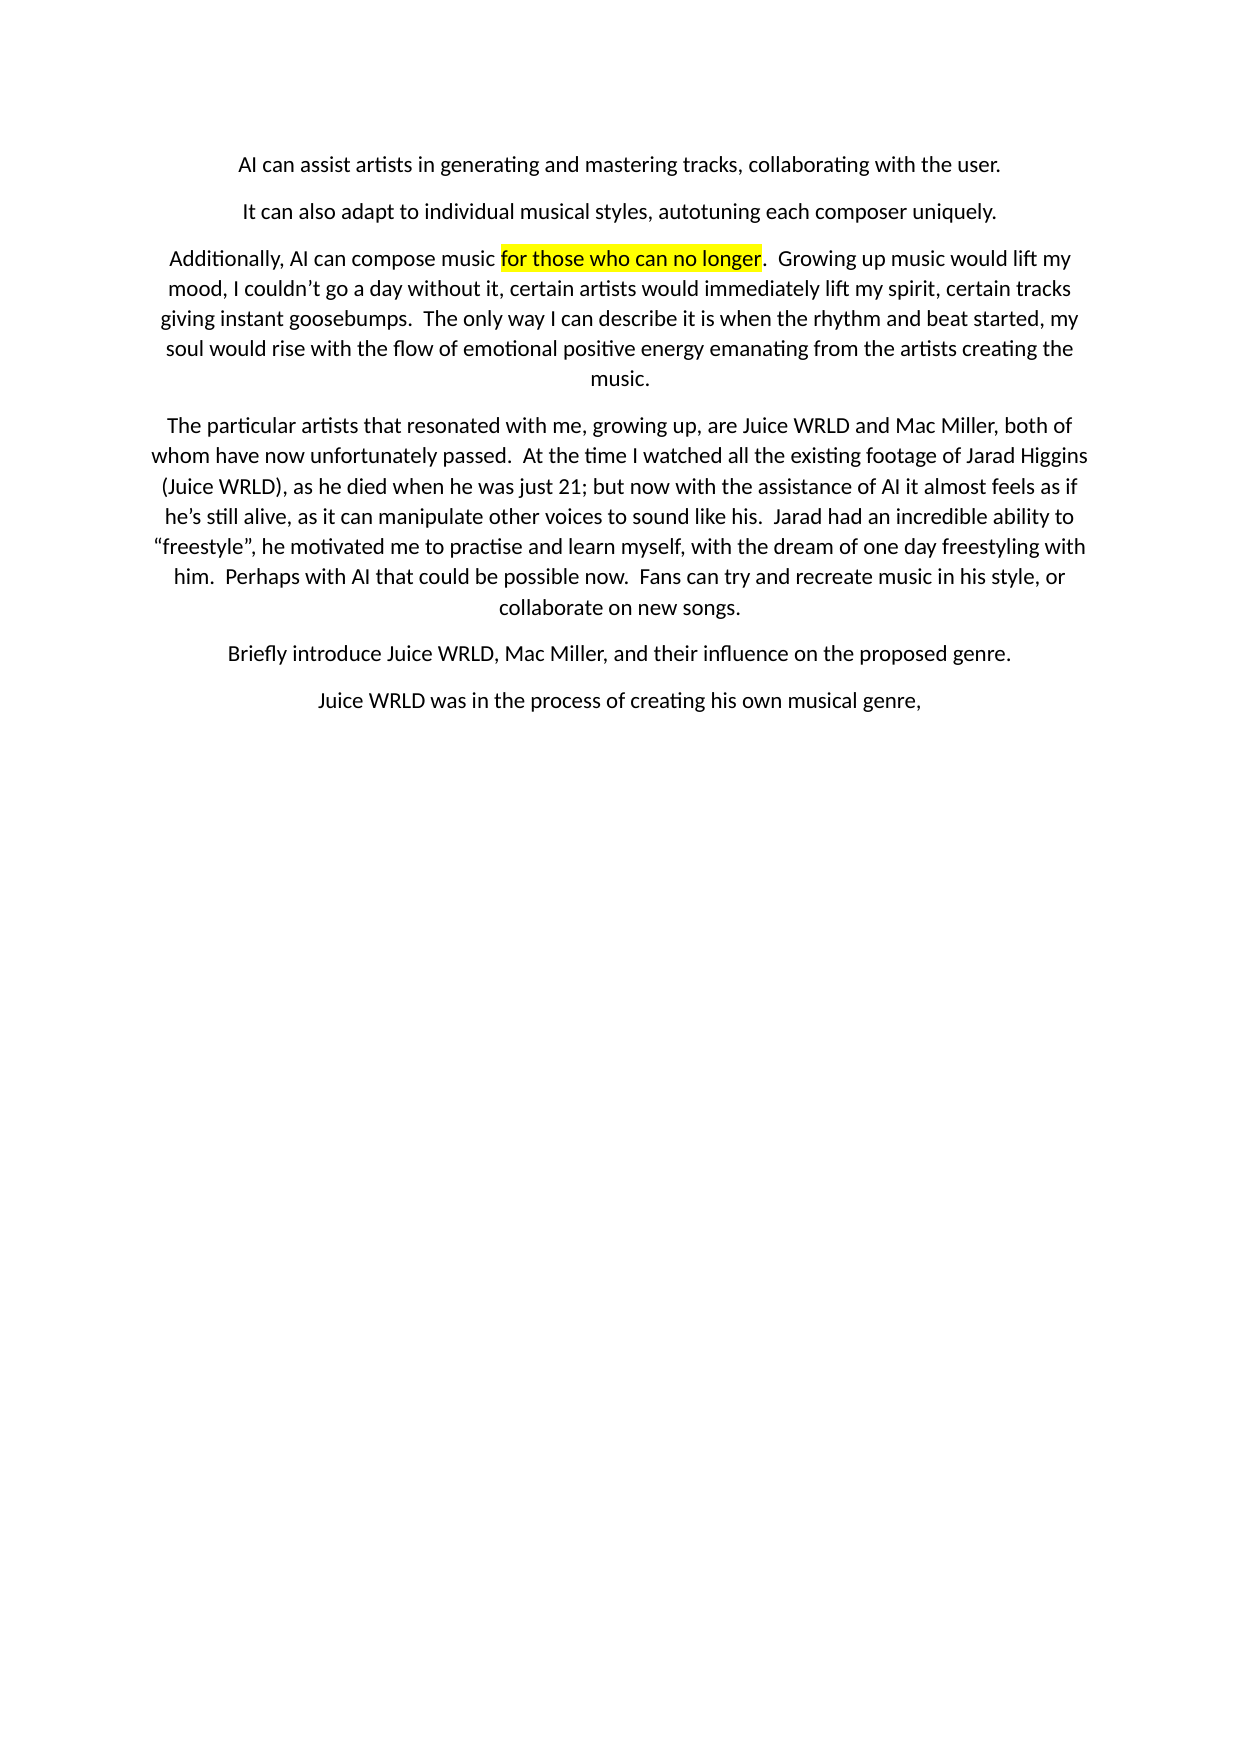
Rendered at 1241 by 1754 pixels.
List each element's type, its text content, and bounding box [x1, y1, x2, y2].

text Briefly introduce Juice WRLD, Mac Miller, and their influence on the proposed genre. [150, 639, 1090, 668]
text It can also adapt to individual musical styles, autotuning each composer uniquely. [150, 197, 1090, 225]
text Additionally, AI can compose music for those who can no longer. Growing up music would lift my mood, I couldn’t go a day without it, certain artists would immediately lift my spirit, certain tracks giving instant goosebumps. The only way I can describe it is when the rhythm and beat started, my soul would rise with the flow of emotional positive energy emanating from the artists creating the music. [150, 244, 1090, 393]
text The particular artists that resonated with me, growing up, are Juice WRLD and Mac Miller, both of whom have now unfortunately passed. At the time I watched all the existing footage of Jarad Higgins (Juice WRLD), as he died when he was just 21; but now with the assistance of AI it almost feels as if he’s still alive, as it can manipulate other voices to sound like his. Jarad had an incredible ability to “freestyle”, he motivated me to practise and learn myself, with the dream of one day freestyling with him. Perhaps with AI that could be possible now. Fans can try and recreate music in his style, or collaborate on new songs. [150, 411, 1090, 621]
text AI can assist artists in generating and mastering tracks, collaborating with the user. [150, 150, 1090, 178]
text Juice WRLD was in the process of creating his own musical genre, [150, 686, 1090, 714]
